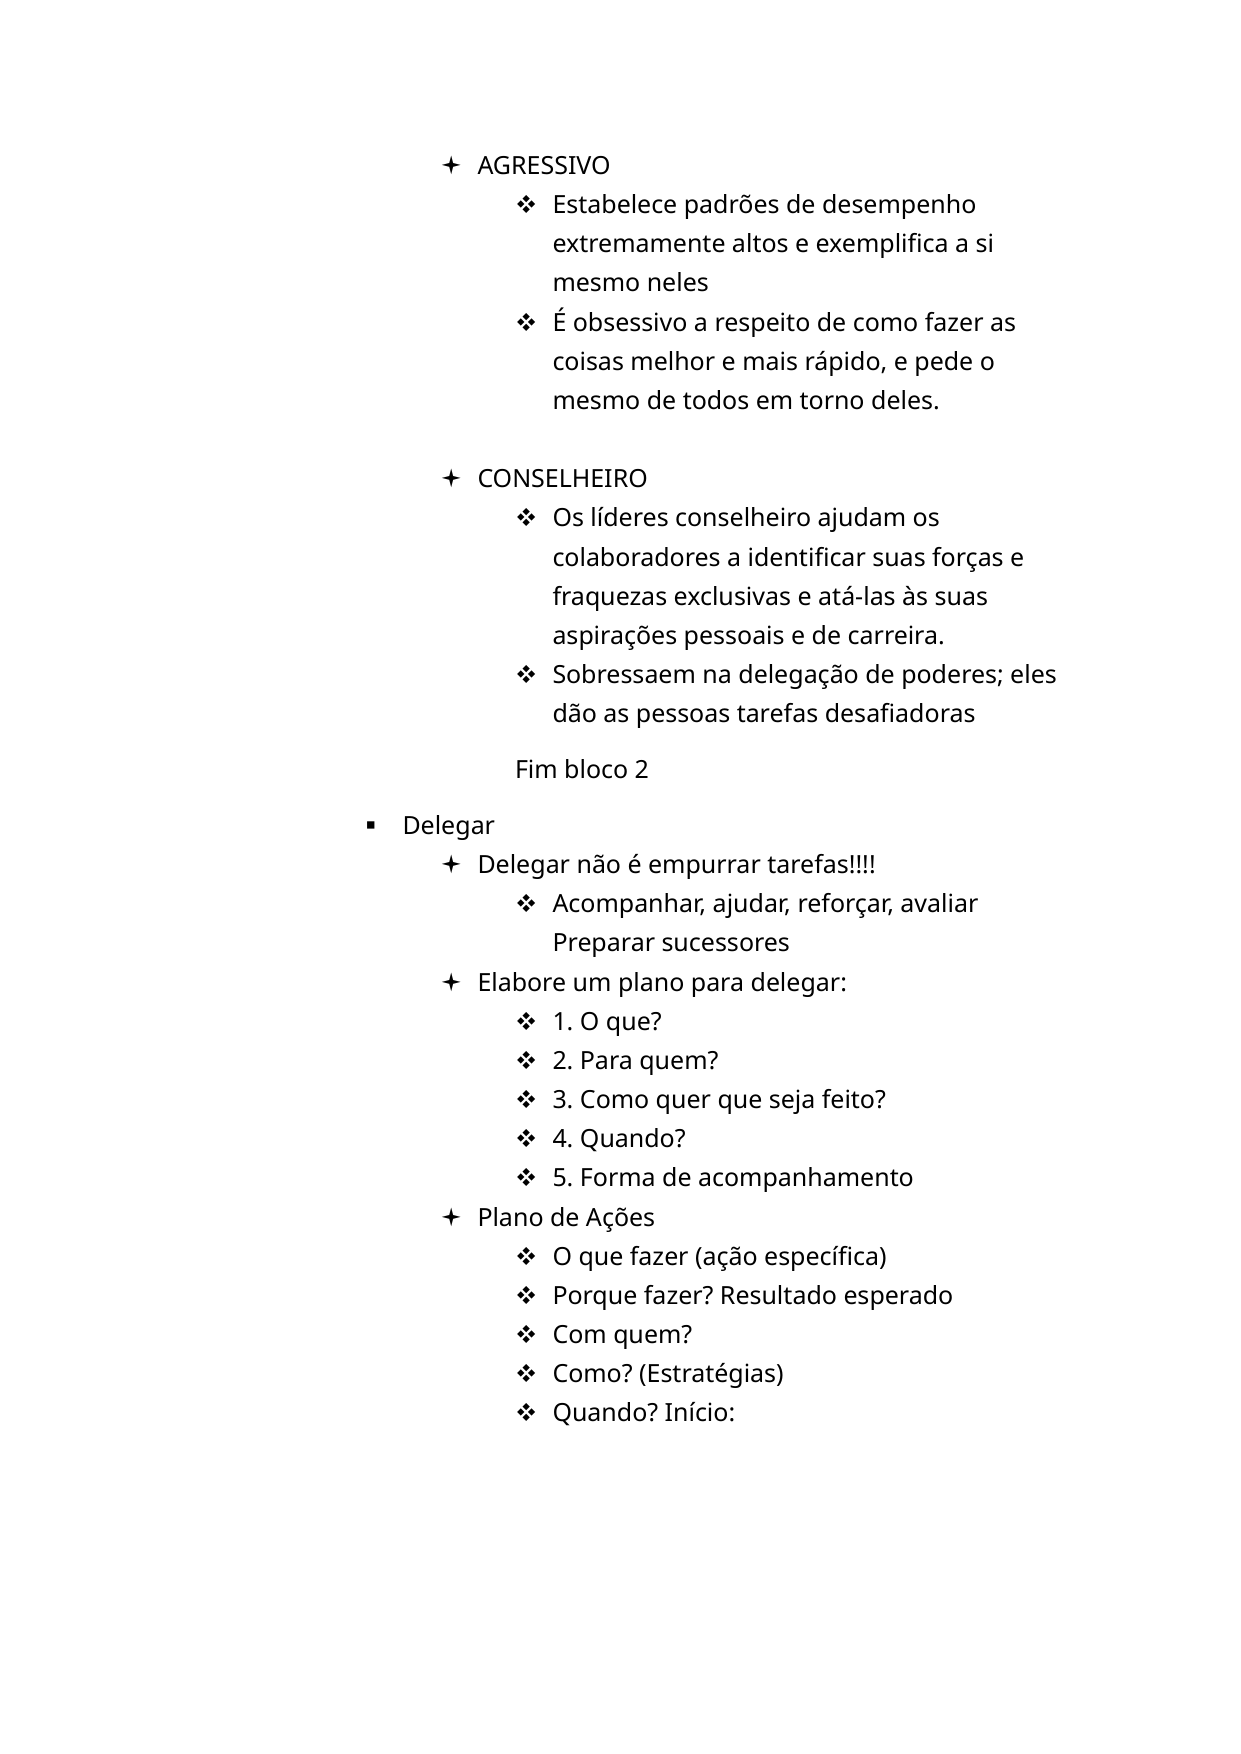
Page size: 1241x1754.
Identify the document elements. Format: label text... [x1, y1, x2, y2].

list É obsessivo a respeito de como fazer as coisas melhor e mais rápido, e pede o mesmo de todos em torno deles. [515, 304, 1063, 417]
list AGRESSIVO [440, 148, 1063, 182]
list Com quem? [515, 1317, 1063, 1351]
list O que fazer (ação específica) [515, 1238, 1063, 1272]
list 4. Quando? [515, 1121, 1063, 1155]
list 2. Para quem? [515, 1043, 1063, 1077]
list Elabore um plano para delegar: [440, 964, 1063, 998]
list Acompanhar, ajudar, reforçar, avaliar Preparar sucessores [515, 886, 1063, 959]
list Estabelece padrões de desempenho extremamente altos e exemplifica a si mesmo neles [515, 187, 1063, 299]
list Delegar não é empurrar tarefas!!!! [440, 847, 1063, 881]
text Fim bloco 2 [515, 752, 1063, 786]
list Quando? Início: [515, 1395, 1063, 1429]
list 3. Como quer que seja feito? [515, 1082, 1063, 1116]
list Plano de Ações [440, 1199, 1063, 1233]
list Como? (Estratégias) [515, 1356, 1063, 1390]
list 5. Forma de acompanhamento [515, 1160, 1063, 1194]
list Sobressaem na delegação de poderes; eles dão as pessoas tarefas desafiadoras [515, 657, 1063, 730]
list CONSELHEIRO [440, 461, 1063, 495]
list Delegar [365, 808, 1063, 842]
list Os líderes conselheiro ajudam os colaboradores a identificar suas forças e fraquezas exclusivas e atá-las às suas aspirações pessoais e de carreira. [515, 500, 1063, 652]
list 1. O que? [515, 1003, 1063, 1037]
list Porque fazer? Resultado esperado [515, 1278, 1063, 1312]
